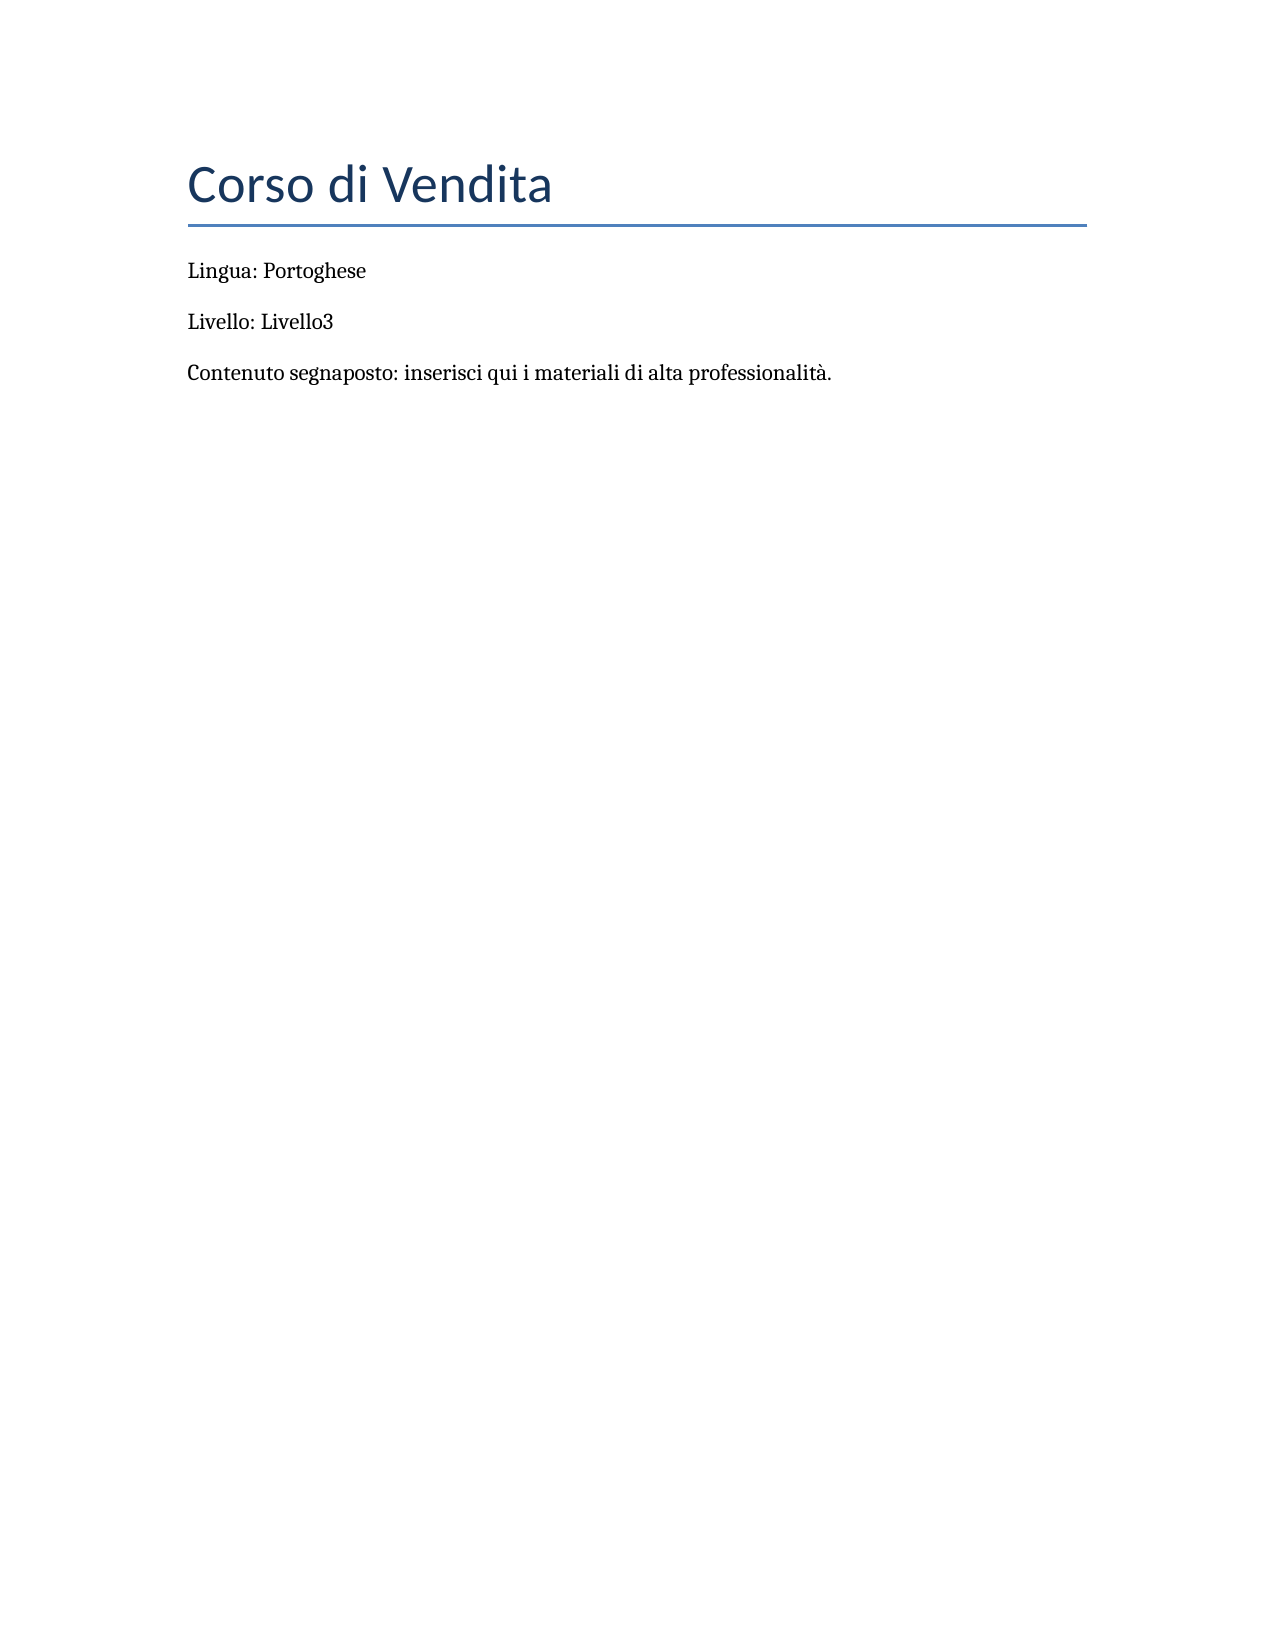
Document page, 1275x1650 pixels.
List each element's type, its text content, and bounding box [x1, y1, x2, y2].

text Lingua: Portoghese [187, 258, 1087, 284]
title Corso di Vendita [187, 150, 1087, 227]
text Contenuto segnaposto: inserisci qui i materiali di alta professionalità. [187, 360, 1087, 386]
text Livello: Livello3 [187, 309, 1087, 335]
